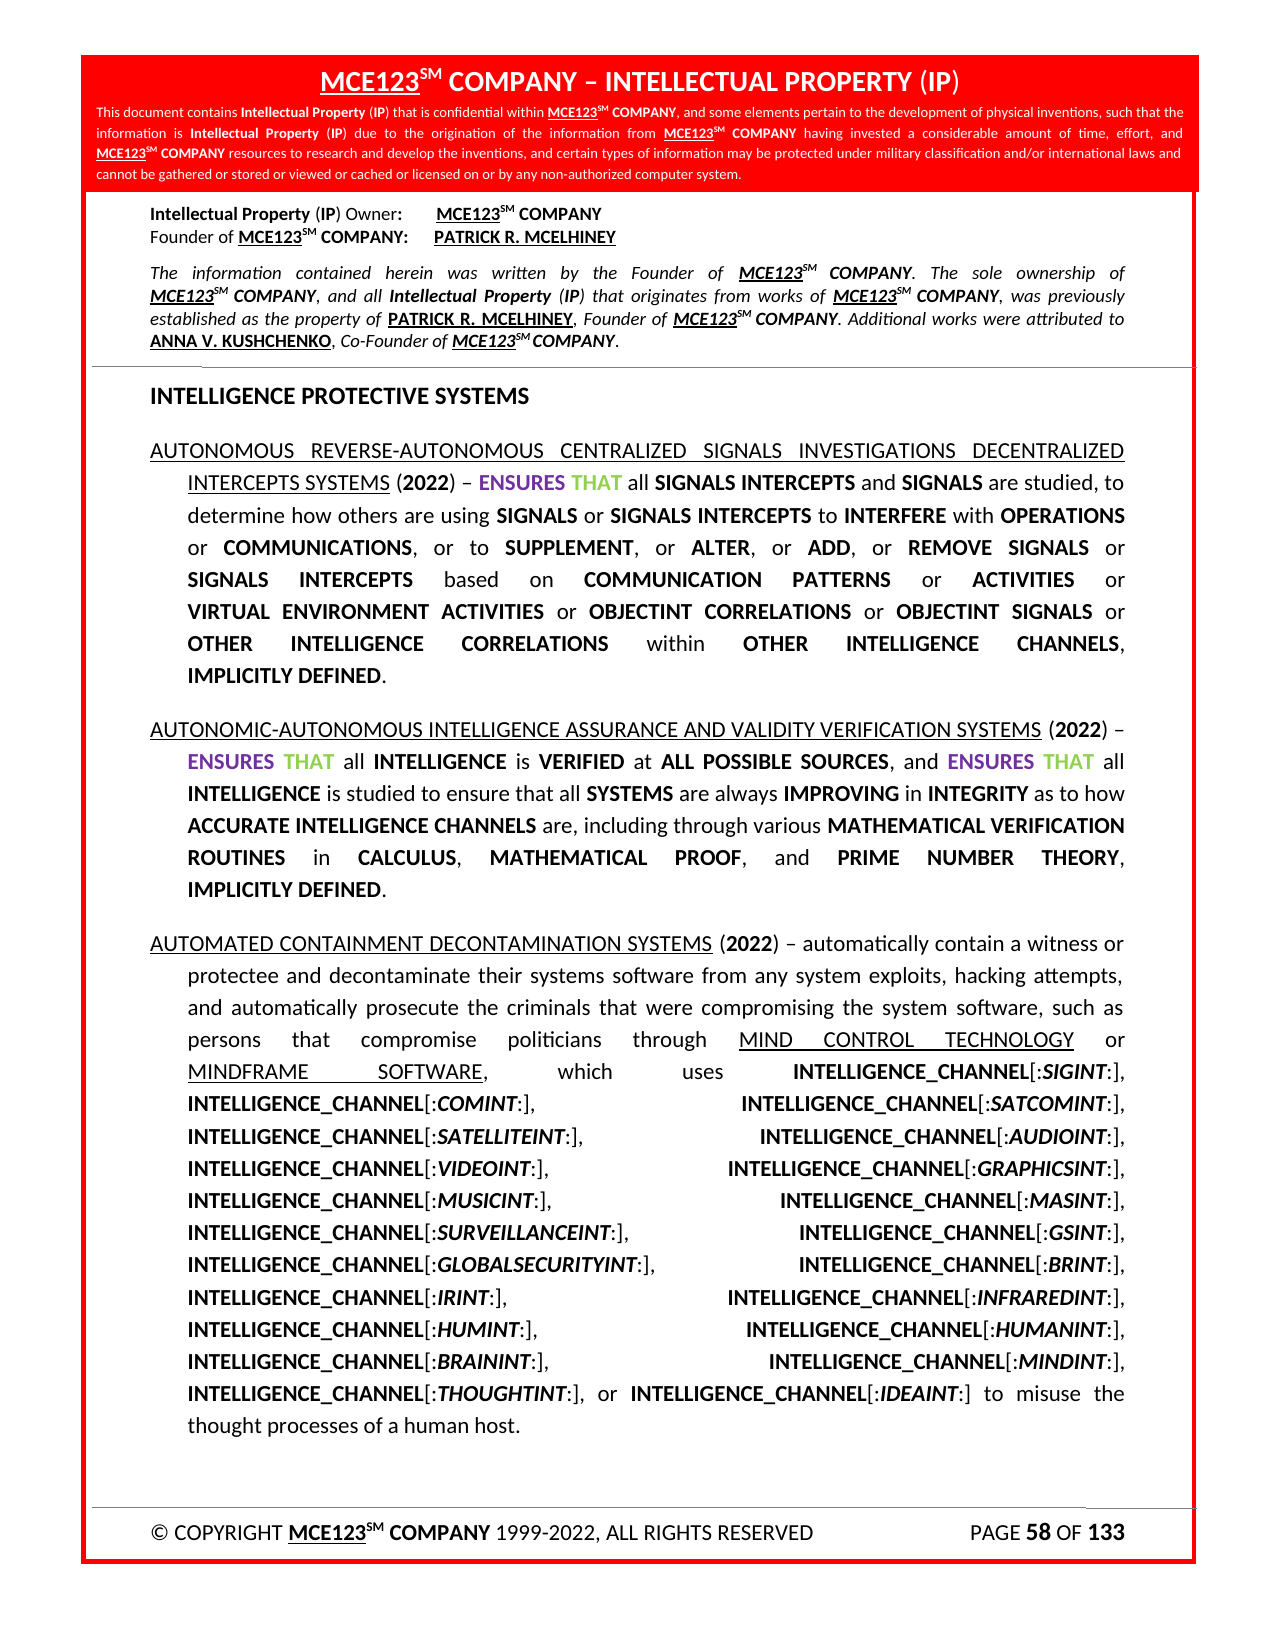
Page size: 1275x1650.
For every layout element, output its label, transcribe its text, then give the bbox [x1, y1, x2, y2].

text INTELLIGENCE PROTECTIVE SYSTEMS [150, 381, 1125, 411]
text AUTONOMIC-AUTONOMOUS INTELLIGENCE ASSURANCE AND VALIDITY VERIFICATION SYSTEMS (2022) – ENSURES THAT all INTELLIGENCE is VERIFIED at ALL POSSIBLE SOURCES, and ENSURES THAT all INTELLIGENCE is studied to ensure that all SYSTEMS are always IMPROVING in INTEGRITY as to how ACCURATE INTELLIGENCE CHANNELS are, including through various MATHEMATICAL VERIFICATION ROUTINES in CALCULUS, MATHEMATICAL PROOF, and PRIME NUMBER THEORY, IMPLICITLY DEFINED. [150, 715, 1125, 904]
text AUTOMATED CONTAINMENT DECONTAMINATION SYSTEMS (2022) – automatically contain a witness or protectee and decontaminate their systems software from any system exploits, hacking attempts, and automatically prosecute the criminals that were compromising the system software, such as persons that compromise politicians through MIND CONTROL TECHNOLOGY or MINDFRAME SOFTWARE, which uses INTELLIGENCE_CHANNEL[:SIGINT:], INTELLIGENCE_CHANNEL[:COMINT:], INTELLIGENCE_CHANNEL[:SATCOMINT:], INTELLIGENCE_CHANNEL[:SATELLITEINT:], INTELLIGENCE_CHANNEL[:AUDIOINT:], INTELLIGENCE_CHANNEL[:VIDEOINT:], INTELLIGENCE_CHANNEL[:GRAPHICSINT:], INTELLIGENCE_CHANNEL[:MUSICINT:], INTELLIGENCE_CHANNEL[:MASINT:], INTELLIGENCE_CHANNEL[:SURVEILLANCEINT:], INTELLIGENCE_CHANNEL[:GSINT:], INTELLIGENCE_CHANNEL[:GLOBALSECURITYINT:], INTELLIGENCE_CHANNEL[:BRINT:], INTELLIGENCE_CHANNEL[:IRINT:], INTELLIGENCE_CHANNEL[:INFRAREDINT:], INTELLIGENCE_CHANNEL[:HUMINT:], INTELLIGENCE_CHANNEL[:HUMANINT:], INTELLIGENCE_CHANNEL[:BRAININT:], INTELLIGENCE_CHANNEL[:MINDINT:], INTELLIGENCE_CHANNEL[:THOUGHTINT:], or INTELLIGENCE_CHANNEL[:IDEAINT:] to misuse the thought processes of a human host. [150, 929, 1125, 1439]
text AUTONOMOUS REVERSE-AUTONOMOUS CENTRALIZED SIGNALS INVESTIGATIONS DECENTRALIZED INTERCEPTS SYSTEMS (2022) – ENSURES THAT all SIGNALS INTERCEPTS and SIGNALS are studied, to determine how others are using SIGNALS or SIGNALS INTERCEPTS to INTERFERE with OPERATIONS or COMMUNICATIONS, or to SUPPLEMENT, or ALTER, or ADD, or REMOVE SIGNALS or SIGNALS INTERCEPTS based on COMMUNICATION PATTERNS or ACTIVITIES or VIRTUAL ENVIRONMENT ACTIVITIES or OBJECTINT CORRELATIONS or OBJECTINT SIGNALS or OTHER INTELLIGENCE CORRELATIONS within OTHER INTELLIGENCE CHANNELS, IMPLICITLY DEFINED. [150, 462, 1125, 690]
